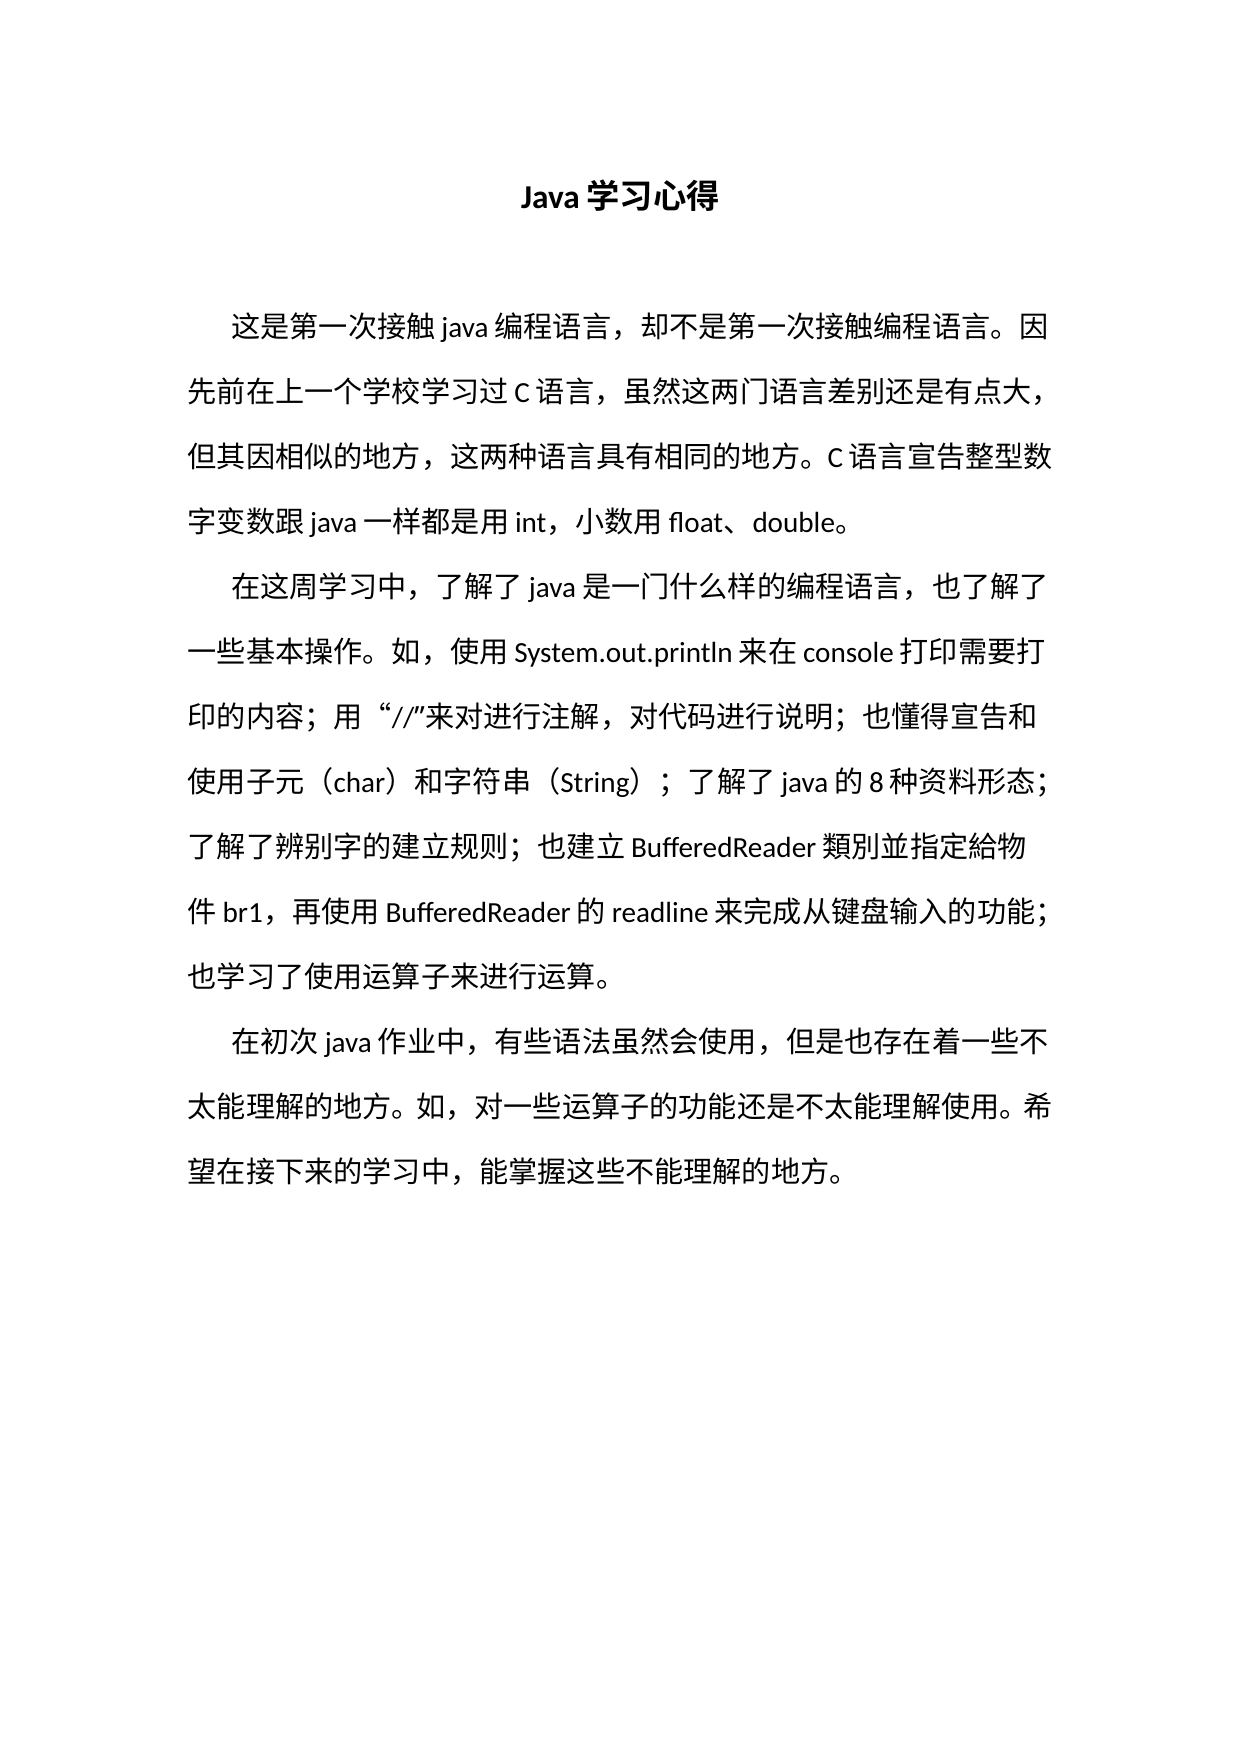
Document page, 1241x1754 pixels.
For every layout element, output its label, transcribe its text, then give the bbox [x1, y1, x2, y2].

text Java学习心得 [187, 162, 1053, 227]
text 在这周学习中，了解了java是一门什么样的编程语言，也了解了一些基本操作。如，使用System.out.println来在console打印需要打印的内容；用“//”来对进行注解，对代码进行说明；也懂得宣告和使用子元（char）和字符串（String）；了解了java的8种资料形态；了解了辨别字的建立规则；也建立BufferedReader類別並指定給物件br1，再使用BufferedReader的readline来完成从键盘输入的功能；也学习了使用运算子来进行运算。 [187, 552, 1053, 1007]
text 这是第一次接触java编程语言，却不是第一次接触编程语言。因先前在上一个学校学习过C语言，虽然这两门语言差别还是有点大，但其因相似的地方，这两种语言具有相同的地方。C语言宣告整型数字变数跟java一样都是用int，小数用float、double。 [187, 292, 1053, 552]
text 在初次java作业中，有些语法虽然会使用，但是也存在着一些不太能理解的地方。如，对一些运算子的功能还是不太能理解使用。希望在接下来的学习中，能掌握这些不能理解的地方。 [187, 1007, 1053, 1202]
